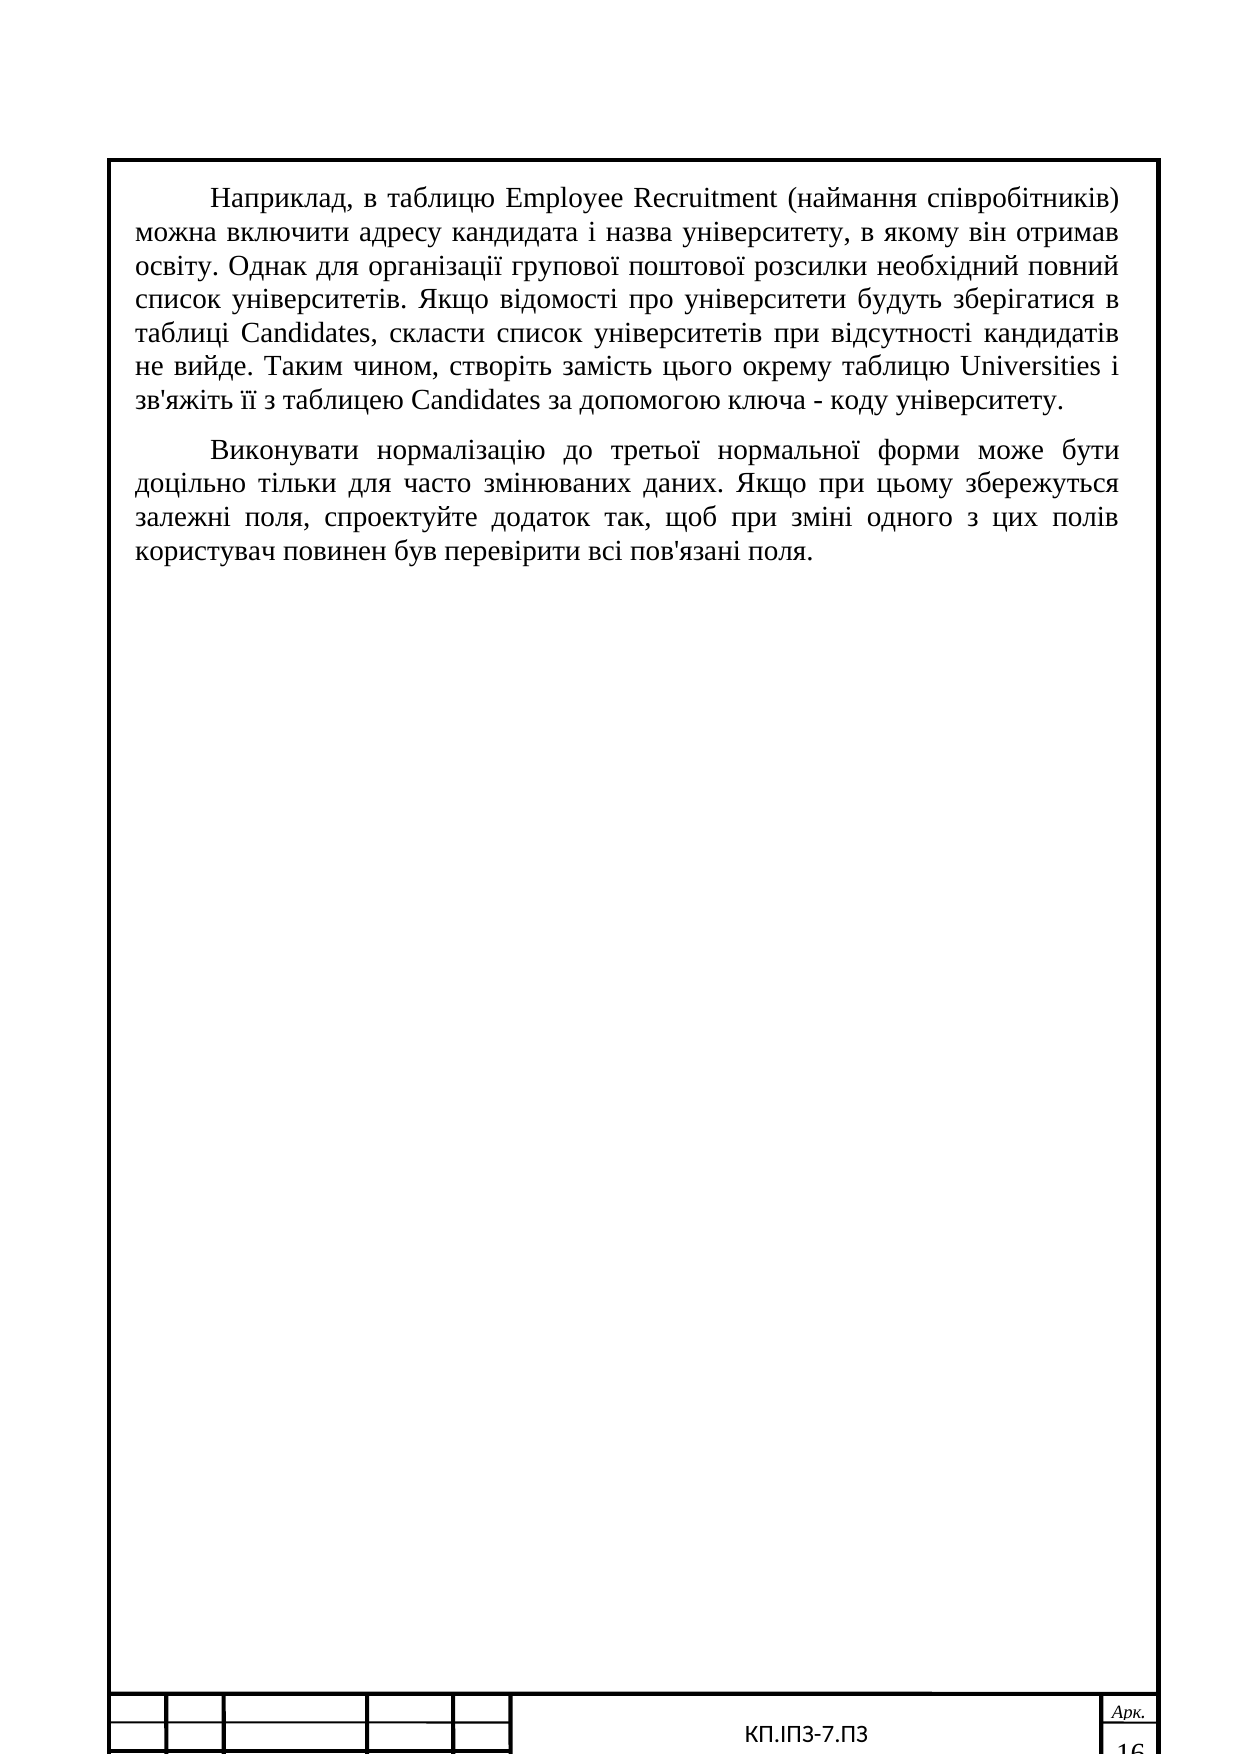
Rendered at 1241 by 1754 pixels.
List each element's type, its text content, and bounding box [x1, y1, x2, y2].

text Виконувати нормалізацію до третьої нормальної форми може бути доцільно тільки для часто змінюваних даних. Якщо при цьому збережуться залежні поля, спроектуйте додаток так, щоб при зміні одного з цих полів користувач повинен був перевірити всі пов'язані поля. [135, 432, 1120, 566]
text Наприклад, в таблицю Employee Recruitment (наймання співробітників) можна включити адресу кандидата і назва університету, в якому він отримав освіту. Однак для організації групової поштової розсилки необхідний повний список університетів. Якщо відомості про університети будуть зберігатися в таблиці Candidates, скласти список університетів при відсутності кандидатів не вийде. Таким чином, створіть замість цього окрему таблицю Universities і зв'яжіть її з таблицею Candidates за допомогою ключа - коду університету. [135, 181, 1120, 415]
